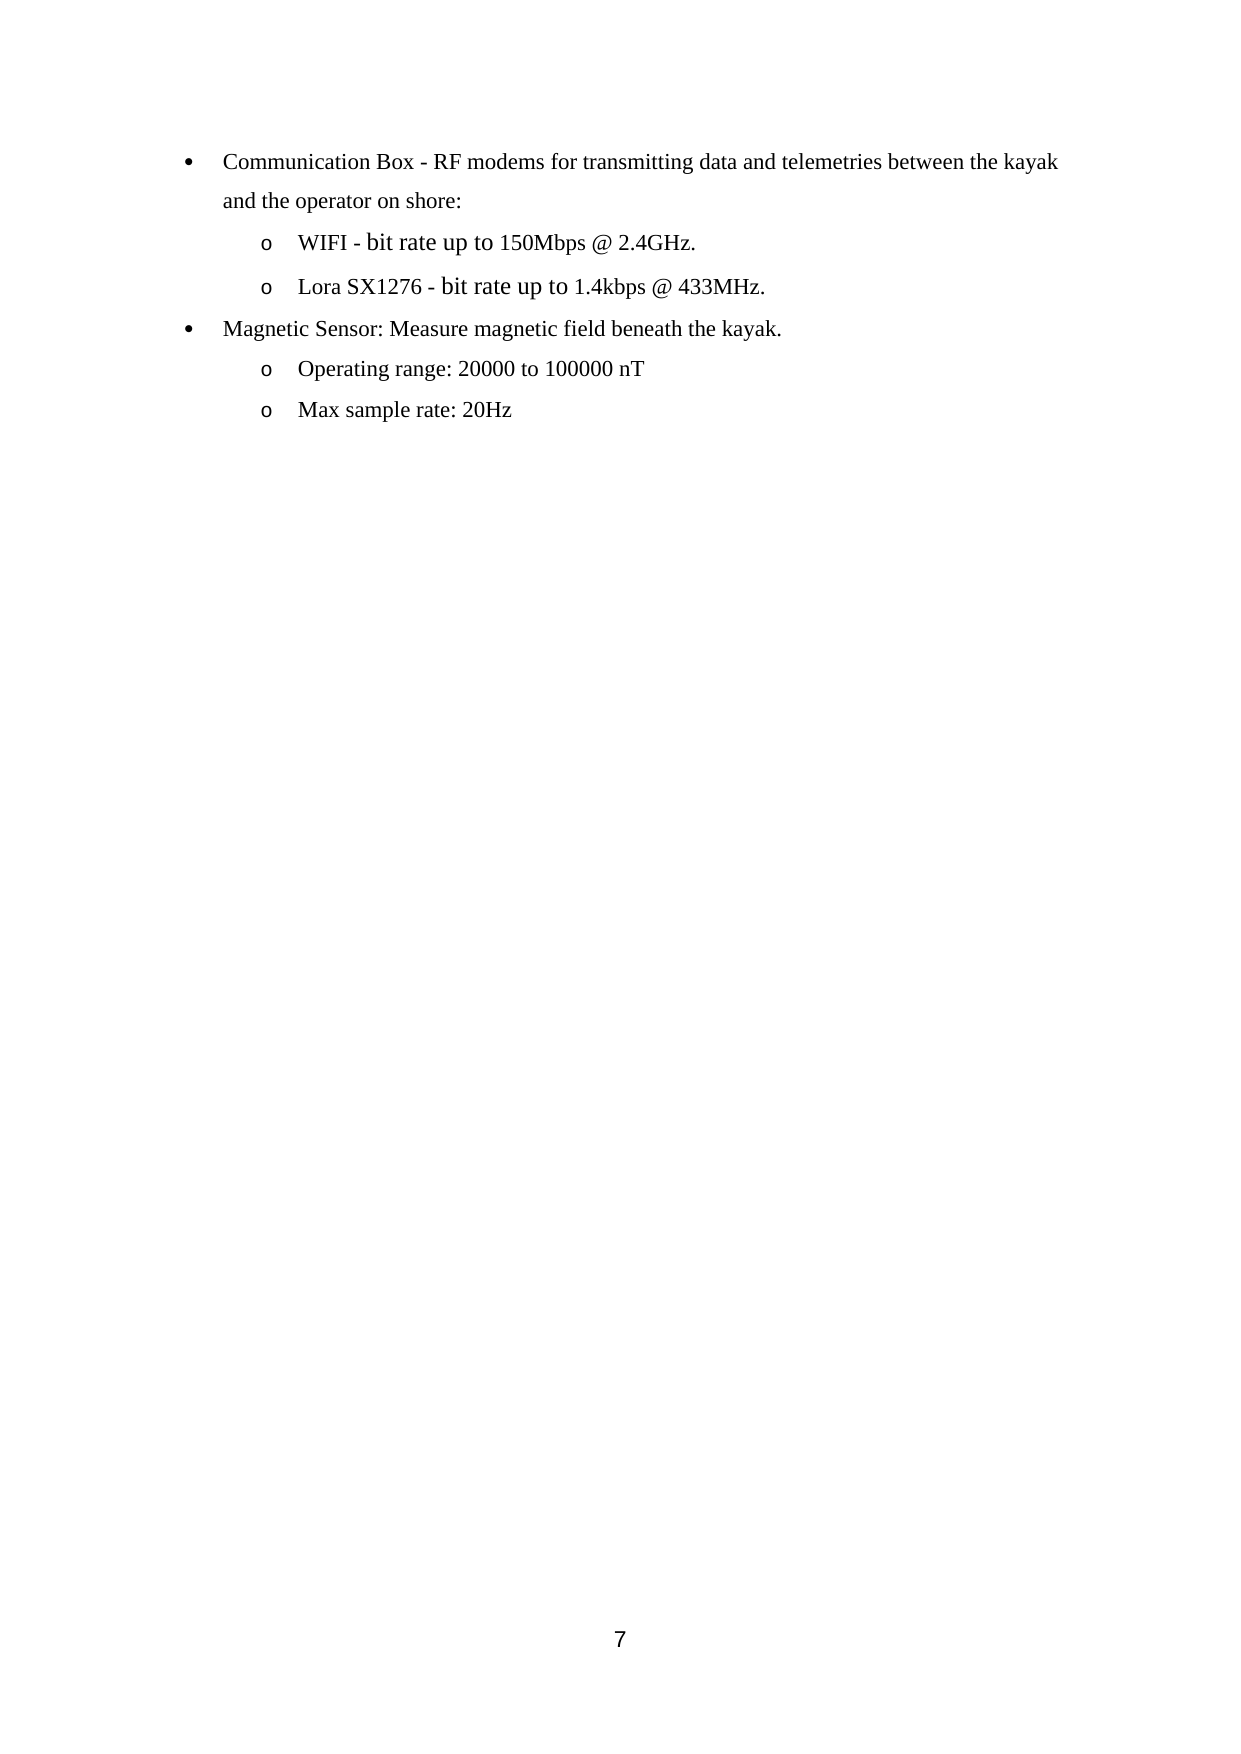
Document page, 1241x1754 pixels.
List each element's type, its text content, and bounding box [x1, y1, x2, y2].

list WIFI - bit rate up to 150Mbps @ 2.4GHz. [260, 227, 1092, 256]
list Max sample rate: 20Hz [260, 396, 1092, 424]
list Magnetic Sensor: Measure magnetic field beneath the kayak. [185, 315, 1092, 342]
list Operating range: 20000 to 100000 nT [260, 355, 1092, 382]
list Lora SX1276 - bit rate up to 1.4kbps @ 433MHz. [260, 271, 1092, 301]
list Communication Box - RF modems for transmitting data and telemetries between the kayak and the operator on shore: [185, 148, 1092, 213]
